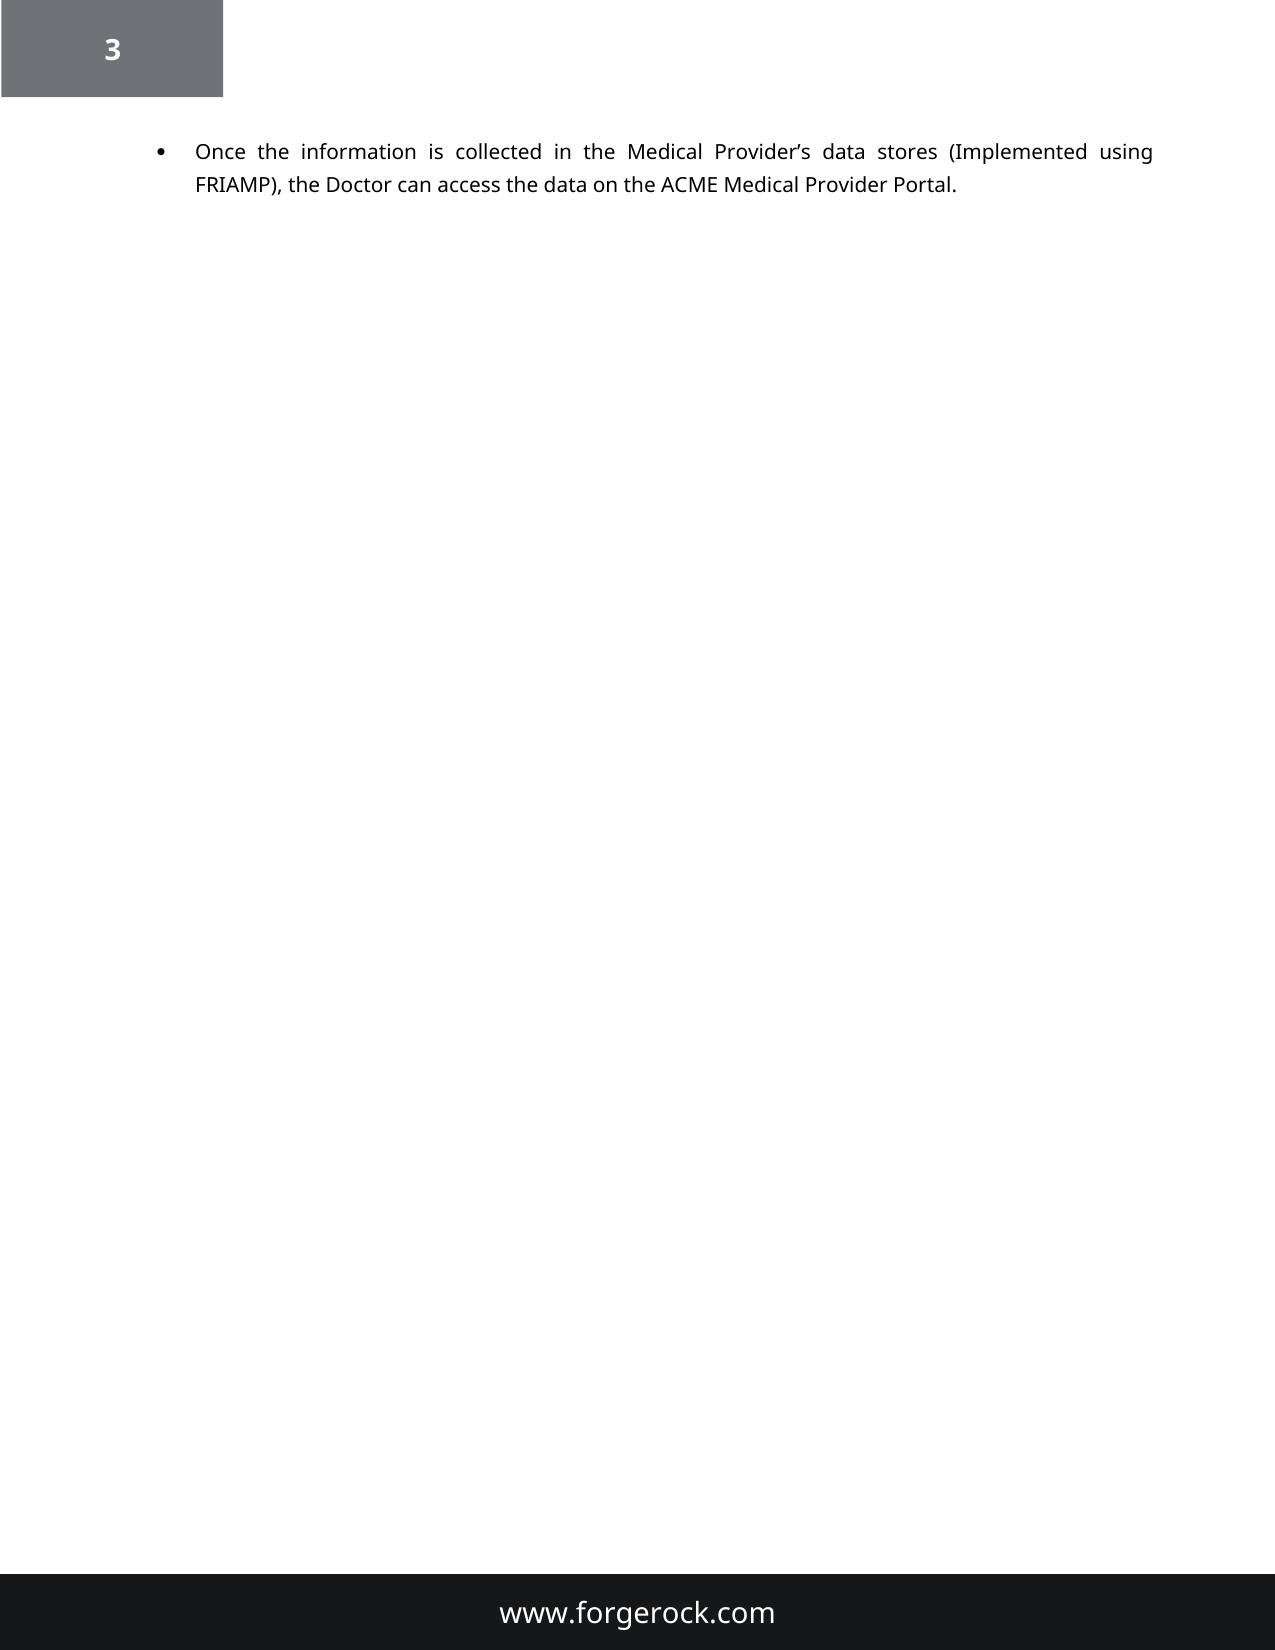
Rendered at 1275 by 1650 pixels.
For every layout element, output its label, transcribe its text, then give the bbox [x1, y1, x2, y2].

list Once the information is collected in the Medical Provider’s data stores (Implemented using FRIAMP), the Doctor can access the data on the ACME Medical Provider Portal. [157, 137, 1155, 198]
